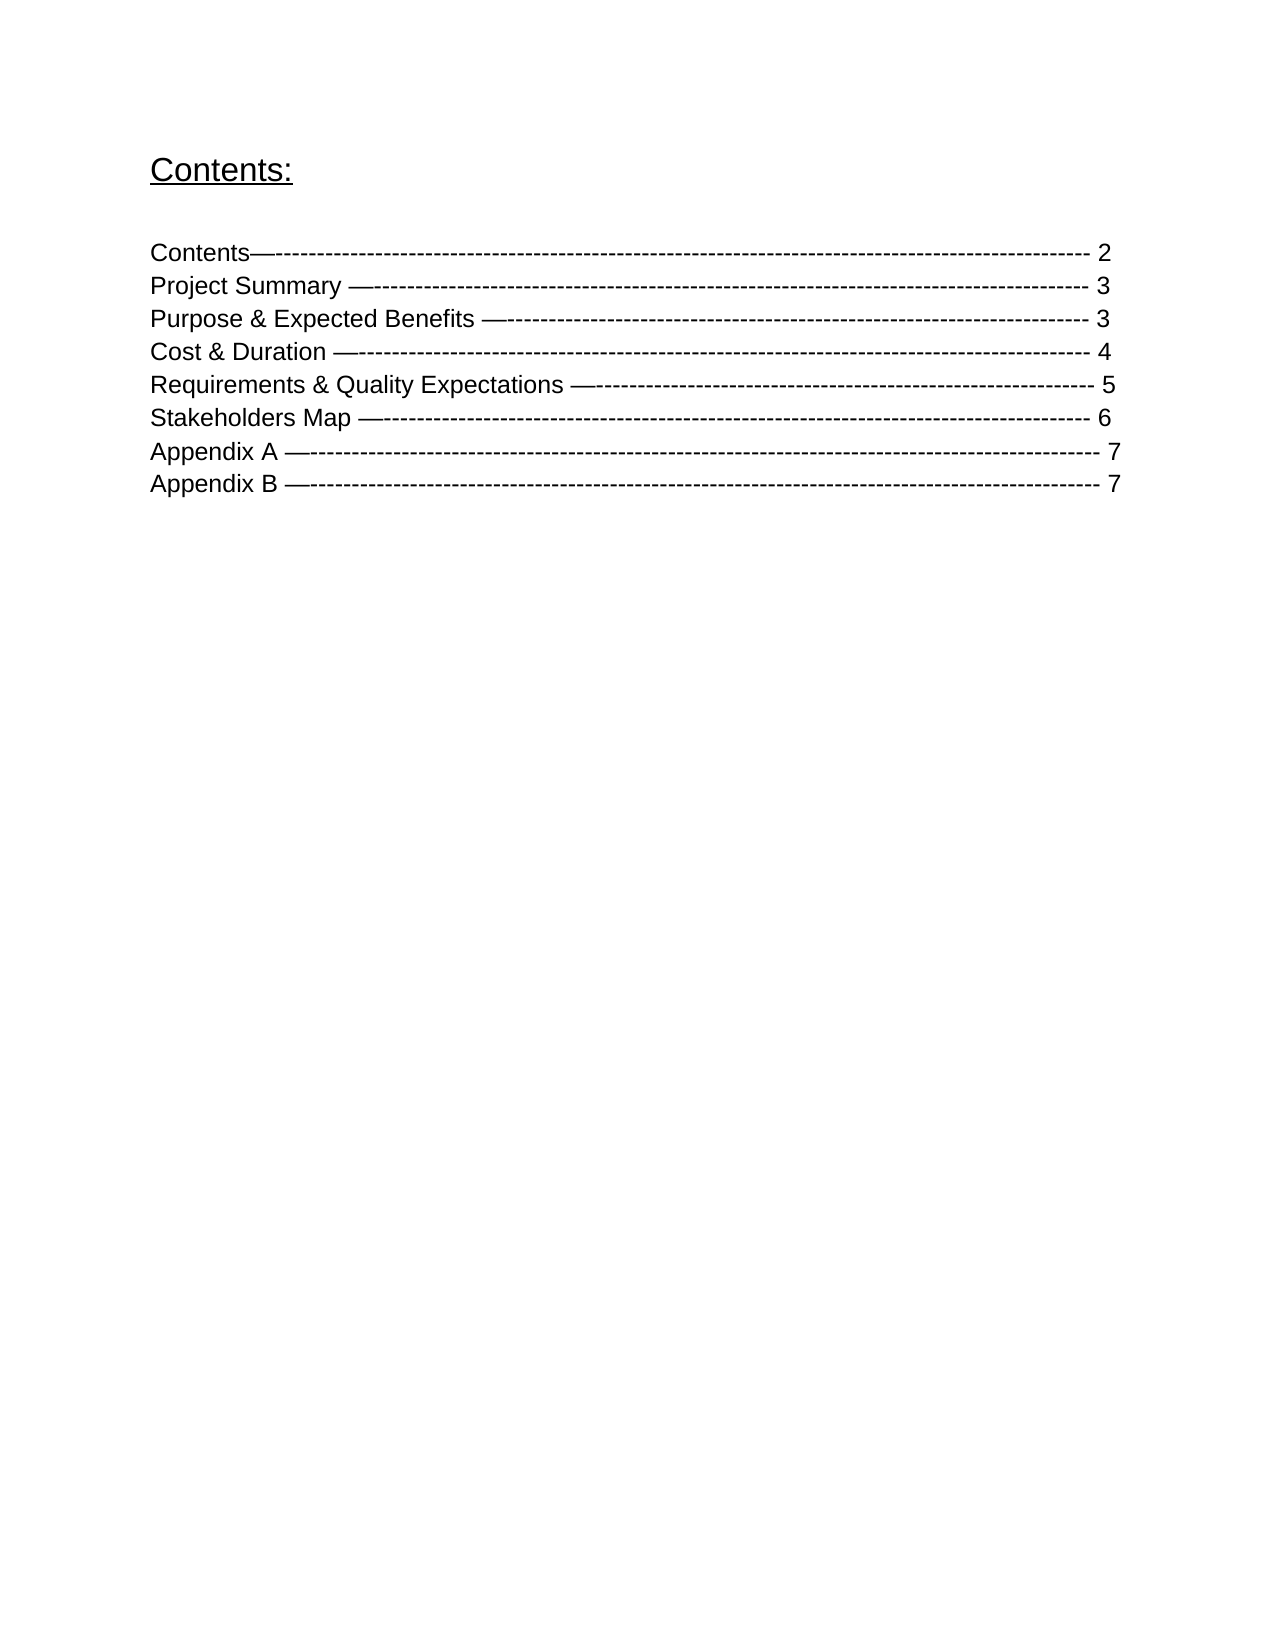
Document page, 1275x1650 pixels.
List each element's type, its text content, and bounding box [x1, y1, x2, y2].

text Cost & Duration —---------------------------------------------------------------------------------------- 4 [150, 337, 1125, 366]
text Stakeholders Map —------------------------------------------------------------------------------------- 6 [150, 403, 1125, 432]
text Appendix B —----------------------------------------------------------------------------------------------- 7 [150, 469, 1125, 498]
text Purpose & Expected Benefits —---------------------------------------------------------------------- 3 [150, 304, 1125, 333]
text Requirements & Quality Expectations —------------------------------------------------------------ 5 [150, 370, 1125, 399]
text Contents: [150, 150, 1125, 188]
text Appendix A —----------------------------------------------------------------------------------------------- 7 [150, 436, 1125, 465]
text Contents—-------------------------------------------------------------------------------------------------- 2 Project Summary —-------------------------------------------------------------------------------------- 3 [150, 238, 1125, 300]
